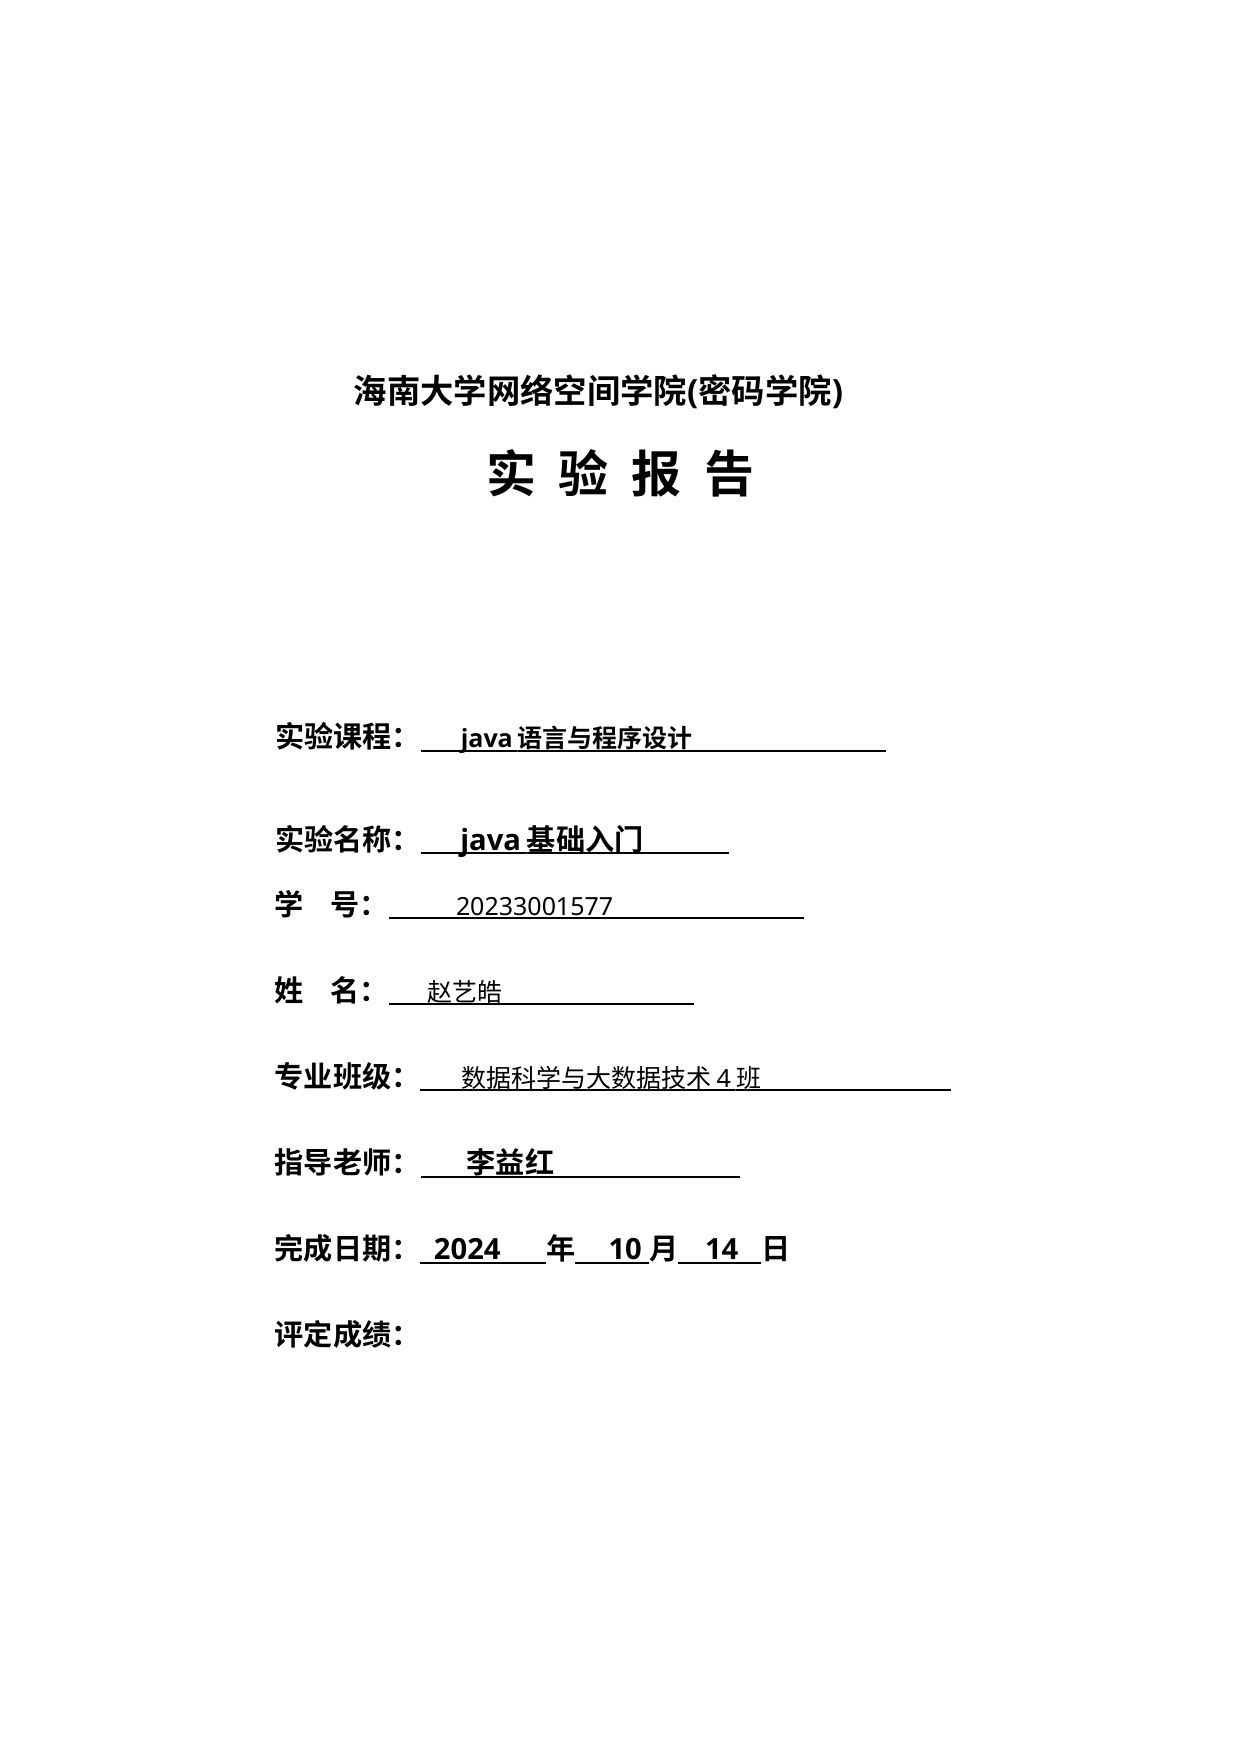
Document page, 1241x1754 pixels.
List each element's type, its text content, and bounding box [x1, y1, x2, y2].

text 实 验 报 告 [187, 422, 1053, 519]
text 评定成绩： [231, 1301, 1053, 1366]
text 完成日期： 2024 年 10 月 14 日 [231, 1214, 1053, 1279]
text 姓 名： 赵艺皓 [231, 956, 1053, 1021]
text 指导老师： 李益红 [231, 1128, 1053, 1193]
text 学 号： 20233001577 [231, 870, 1053, 935]
title 实验课程： java语言与程序设计 [231, 702, 1053, 767]
text 实验名称： java基础入门 [231, 805, 1053, 870]
text 专业班级： 数据科学与大数据技术4班 [231, 1042, 1053, 1107]
text 海南大学网络空间学院(密码学院) [144, 357, 1053, 422]
